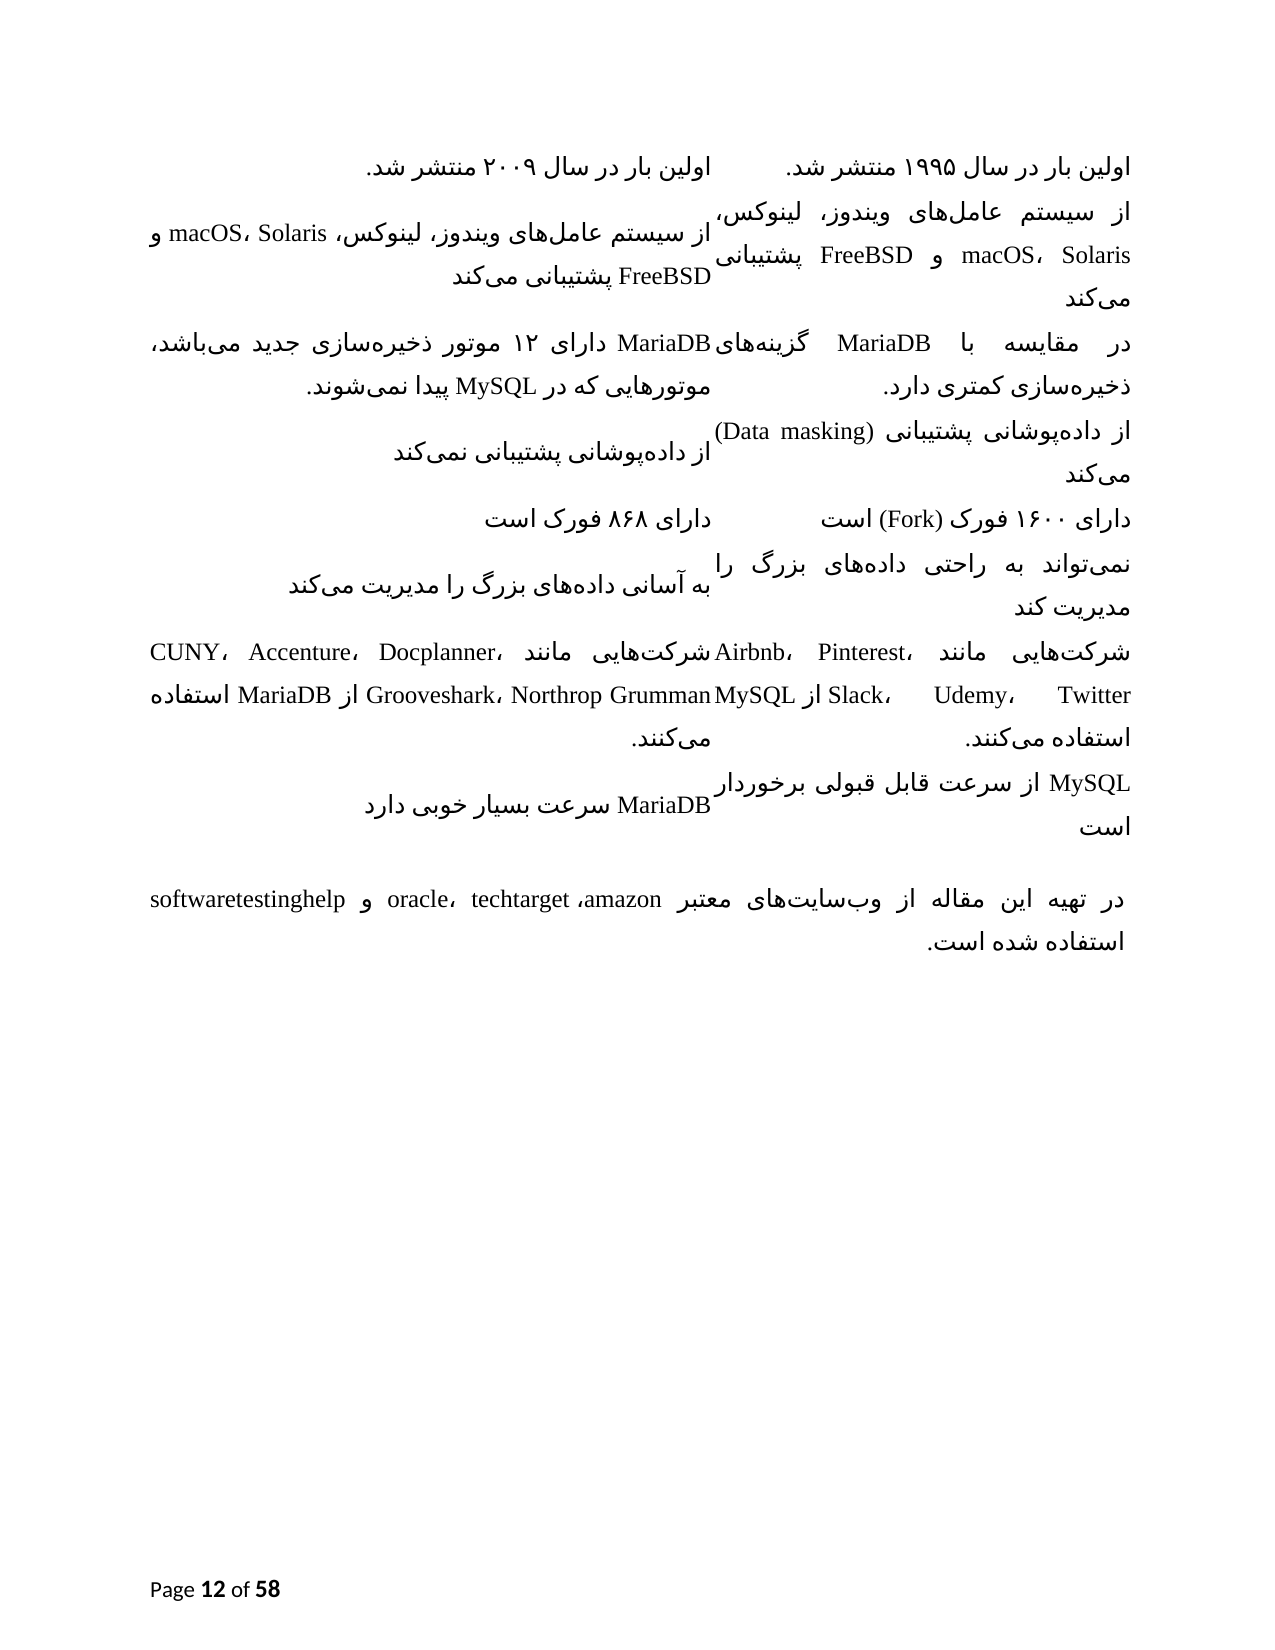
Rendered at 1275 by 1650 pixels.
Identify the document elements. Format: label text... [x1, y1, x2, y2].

table_cell شرکت‌هایی مانند CUNY، Accenture، Docplanner، Grooveshark، Northrop Grumman از MariaDB استفاده می‌کنند. [149, 636, 713, 767]
table_cell دارای ۱۶۰۰ فورک (Fork) است [713, 503, 1133, 547]
table_cell شرکت‌هایی مانند Airbnb، Pinterest، Slack، Udemy، Twitter از MySQL استفاده می‌کنند. [713, 636, 1133, 767]
table_cell MySQL از سرعت قابل قبولی برخوردار است [713, 767, 1133, 855]
table_cell اولین بار در سال ۱۹۹۵ منتشر شد. [713, 150, 1133, 195]
table_cell در مقایسه با MariaDB گزینه‌های ذخیره‌سازی کمتری دارد. [713, 326, 1133, 414]
table_cell نمی‌تواند به راحتی داده‌های بزرگ را مدیریت کند [713, 548, 1133, 636]
table_cell به آسانی داده‌های بزرگ را مدیریت می‌کند [149, 548, 713, 636]
table_cell از سیستم عامل‌های ویندوز، لینوکس، macOS، Solaris و FreeBSD پشتیبانی می‌کند [713, 195, 1133, 326]
table_cell MariaDB سرعت بسیار خوبی دارد [149, 767, 713, 855]
table_cell از داده‌پوشانی پشتیبانی (Data masking) می‌کند [713, 414, 1133, 502]
table_cell از داده‌پوشانی پشتیبانی نمی‌کند [149, 414, 713, 502]
text در تهیه این مقاله از وب‌سایت‌های معتبر oracle، techtarget ،amazon و softwaretestinghelp استفاده شده است. [150, 884, 1125, 956]
table_cell MariaDB دارای ۱۲ موتور ذخیره‌سازی جدید می‌باشد، موتورهایی که در MySQL پیدا نمی‌شوند. [149, 326, 713, 414]
table_cell از سیستم عامل‌های ویندوز، لینوکس، macOS، Solaris و FreeBSD پشتیبانی می‌کند [149, 195, 713, 326]
table_cell اولین بار در سال ۲۰۰۹ منتشر شد. [149, 150, 713, 195]
table_cell دارای ۸۶۸ فورک است [149, 503, 713, 547]
